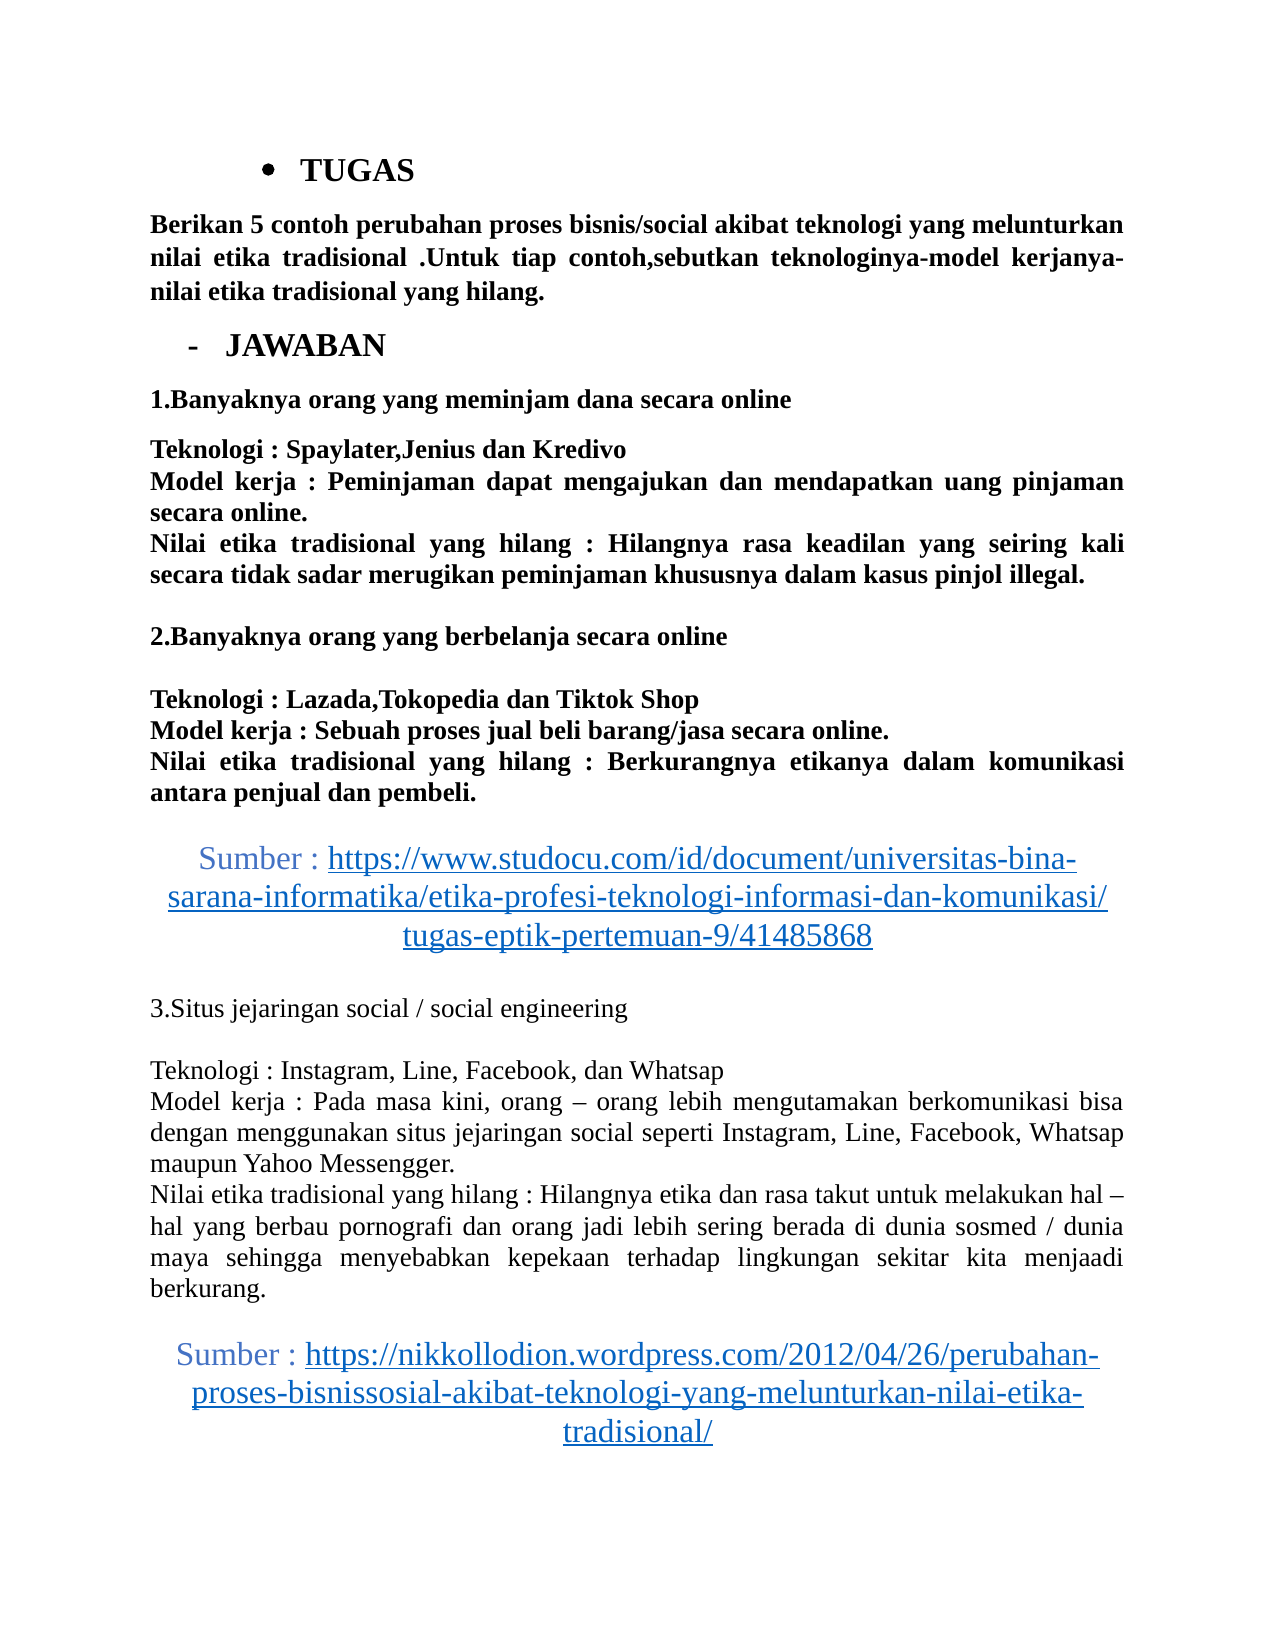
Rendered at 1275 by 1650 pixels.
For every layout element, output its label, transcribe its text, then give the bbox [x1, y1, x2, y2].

text Sumber : https://nikkollodion.wordpress.com/2012/04/26/perubahan-proses-bisnissosial-akibat-teknologi-yang-melunturkan-nilai-etika-tradisional/ [150, 1334, 1125, 1449]
text Model kerja : Sebuah proses jual beli barang/jasa secara online. [150, 714, 1125, 745]
text 1.Banyaknya orang yang meminjam dana secara online [150, 383, 1125, 414]
text Sumber : https://www.studocu.com/id/document/universitas-bina-sarana-informatika/etika-profesi-teknologi-informasi-dan-komunikasi/tugas-eptik-pertemuan-9/41485868 [150, 838, 1125, 953]
list TUGAS [262, 150, 1125, 188]
list JAWABAN [187, 325, 1125, 364]
text Nilai etika tradisional yang hilang : Berkurangnya etikanya dalam komunikasi antara penjual dan pembeli. [150, 745, 1125, 807]
text 3.Situs jejaringan social / social engineering [150, 992, 1125, 1023]
text Model kerja : Pada masa kini, orang – orang lebih mengutamakan berkomunikasi bisa dengan menggunakan situs jejaringan social seperti Instagram, Line, Facebook, Whatsap maupun Yahoo Messengger. [150, 1085, 1125, 1179]
text 2.Banyaknya orang yang berbelanja secara online [150, 620, 1125, 652]
text Nilai etika tradisional yang hilang : Hilangnya etika dan rasa takut untuk melakukan hal – hal yang berbau pornografi dan orang jadi lebih sering berada di dunia sosmed / dunia maya sehingga menyebabkan kepekaan terhadap lingkungan sekitar kita menjaadi berkurang. [150, 1179, 1125, 1303]
text Berikan 5 contoh perubahan proses bisnis/social akibat teknologi yang melunturkan nilai etika tradisional .Untuk tiap contoh,sebutkan teknologinya-model kerjanya-nilai etika tradisional yang hilang. [150, 208, 1125, 306]
text Teknologi : Lazada,Tokopedia dan Tiktok Shop [150, 683, 1125, 714]
text Model kerja : Peminjaman dapat mengajukan dan mendapatkan uang pinjaman secara online. [150, 465, 1125, 527]
text Teknologi : Spaylater,Jenius dan Kredivo [150, 433, 1125, 465]
text Nilai etika tradisional yang hilang : Hilangnya rasa keadilan yang seiring kali secara tidak sadar merugikan peminjaman khususnya dalam kasus pinjol illegal. [150, 527, 1125, 589]
text Teknologi : Instagram, Line, Facebook, dan Whatsap [150, 1054, 1125, 1085]
